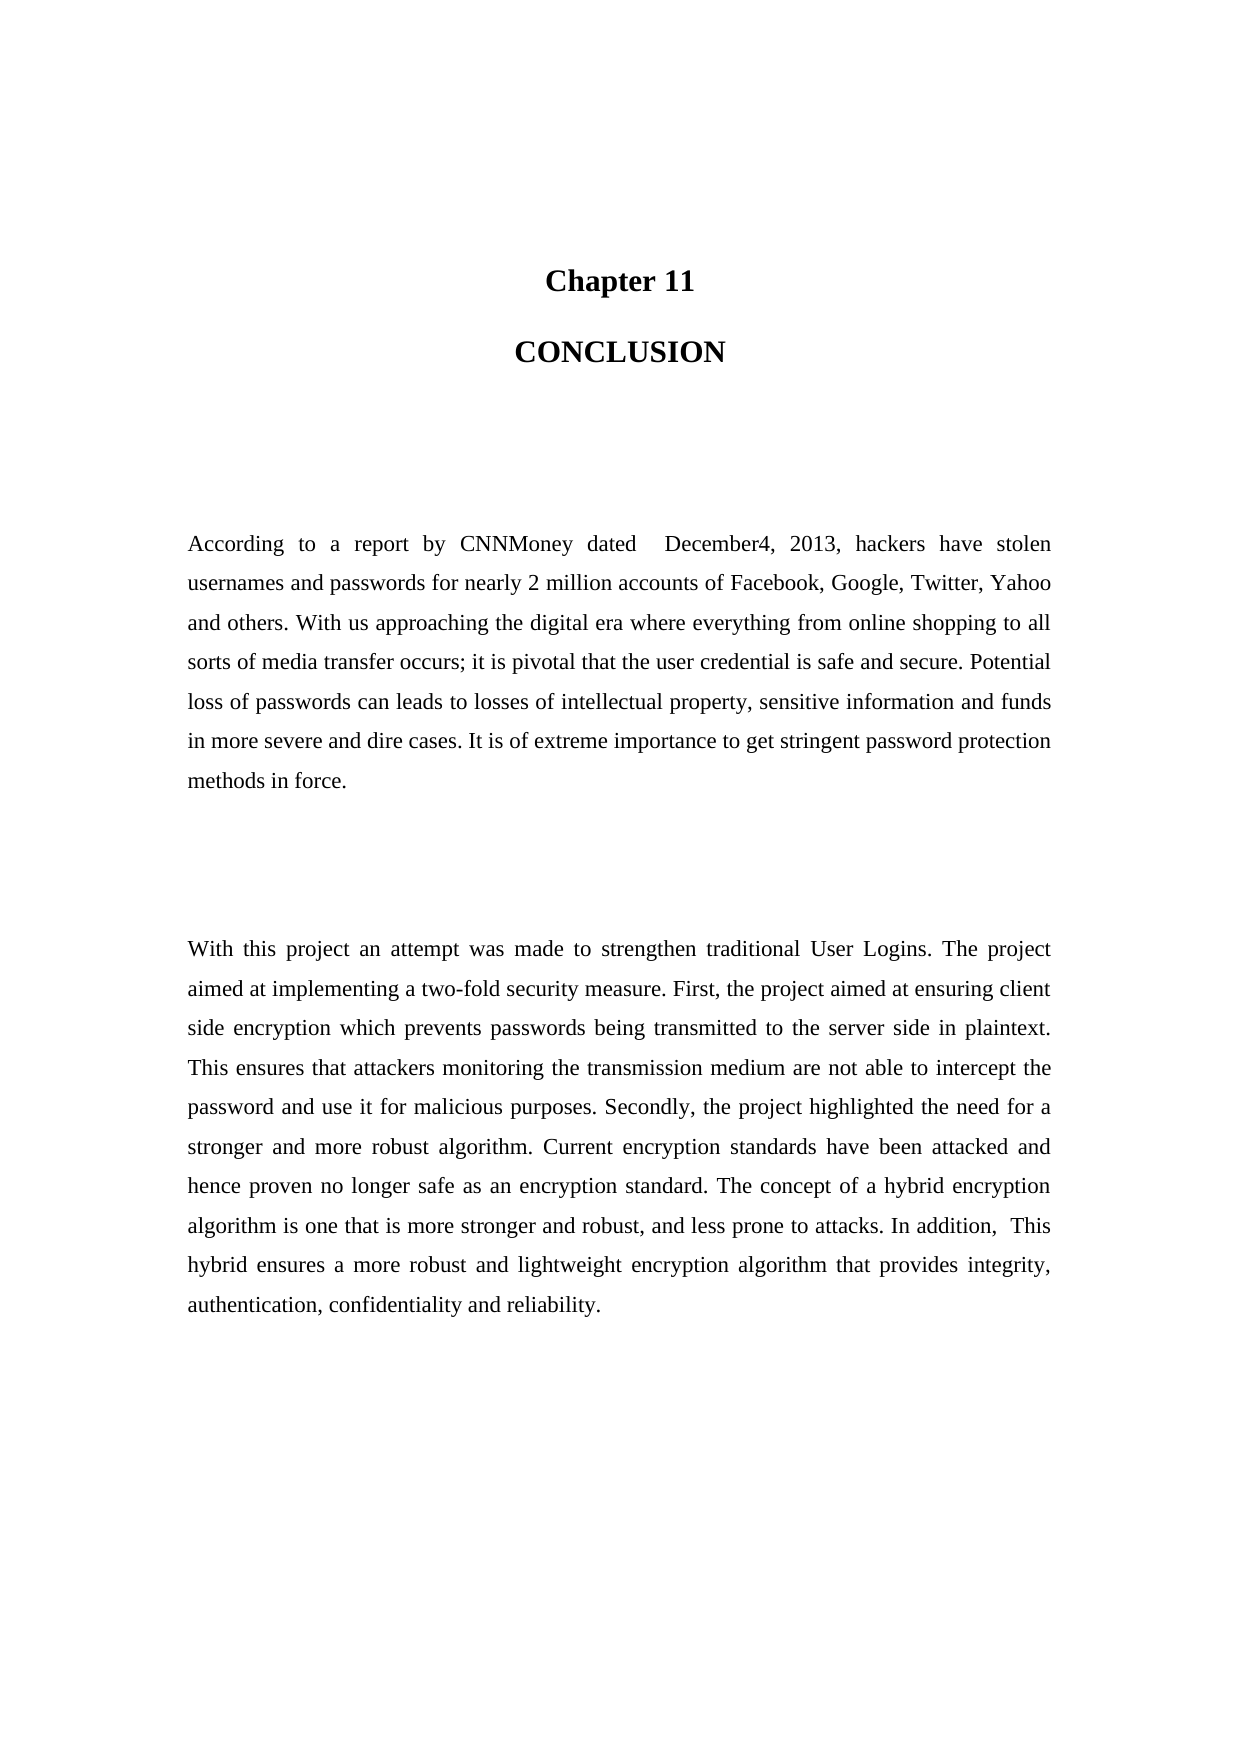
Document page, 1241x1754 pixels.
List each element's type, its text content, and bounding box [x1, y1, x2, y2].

text According to a report by CNNMoney dated December4, 2013, hackers have stolen usernames and passwords for nearly 2 million accounts of Facebook, Google, Twitter, Yahoo and others. With us approaching the digital era where everything from online shopping to all sorts of media transfer occurs; it is pivotal that the user credential is safe and secure. Potential loss of passwords can leads to losses of intellectual property, sensitive information and funds in more severe and dire cases. It is of extreme importance to get stringent password protection methods in force. [187, 530, 1053, 793]
text Chapter 11 [187, 262, 1053, 298]
text CONCLUSION [187, 333, 1053, 369]
text With this project an attempt was made to strengthen traditional User Logins. The project aimed at implementing a two-fold security measure. First, the project aimed at ensuring client side encryption which prevents passwords being transmitted to the server side in plaintext. This ensures that attackers monitoring the transmission medium are not able to intercept the password and use it for malicious purposes. Secondly, the project highlighted the need for a stronger and more robust algorithm. Current encryption standards have been attacked and hence proven no longer safe as an encryption standard. The concept of a hybrid encryption algorithm is one that is more stronger and robust, and less prone to attacks. In addition, This hybrid ensures a more robust and lightweight encryption algorithm that provides integrity, authentication, confidentiality and reliability. [187, 935, 1053, 1317]
